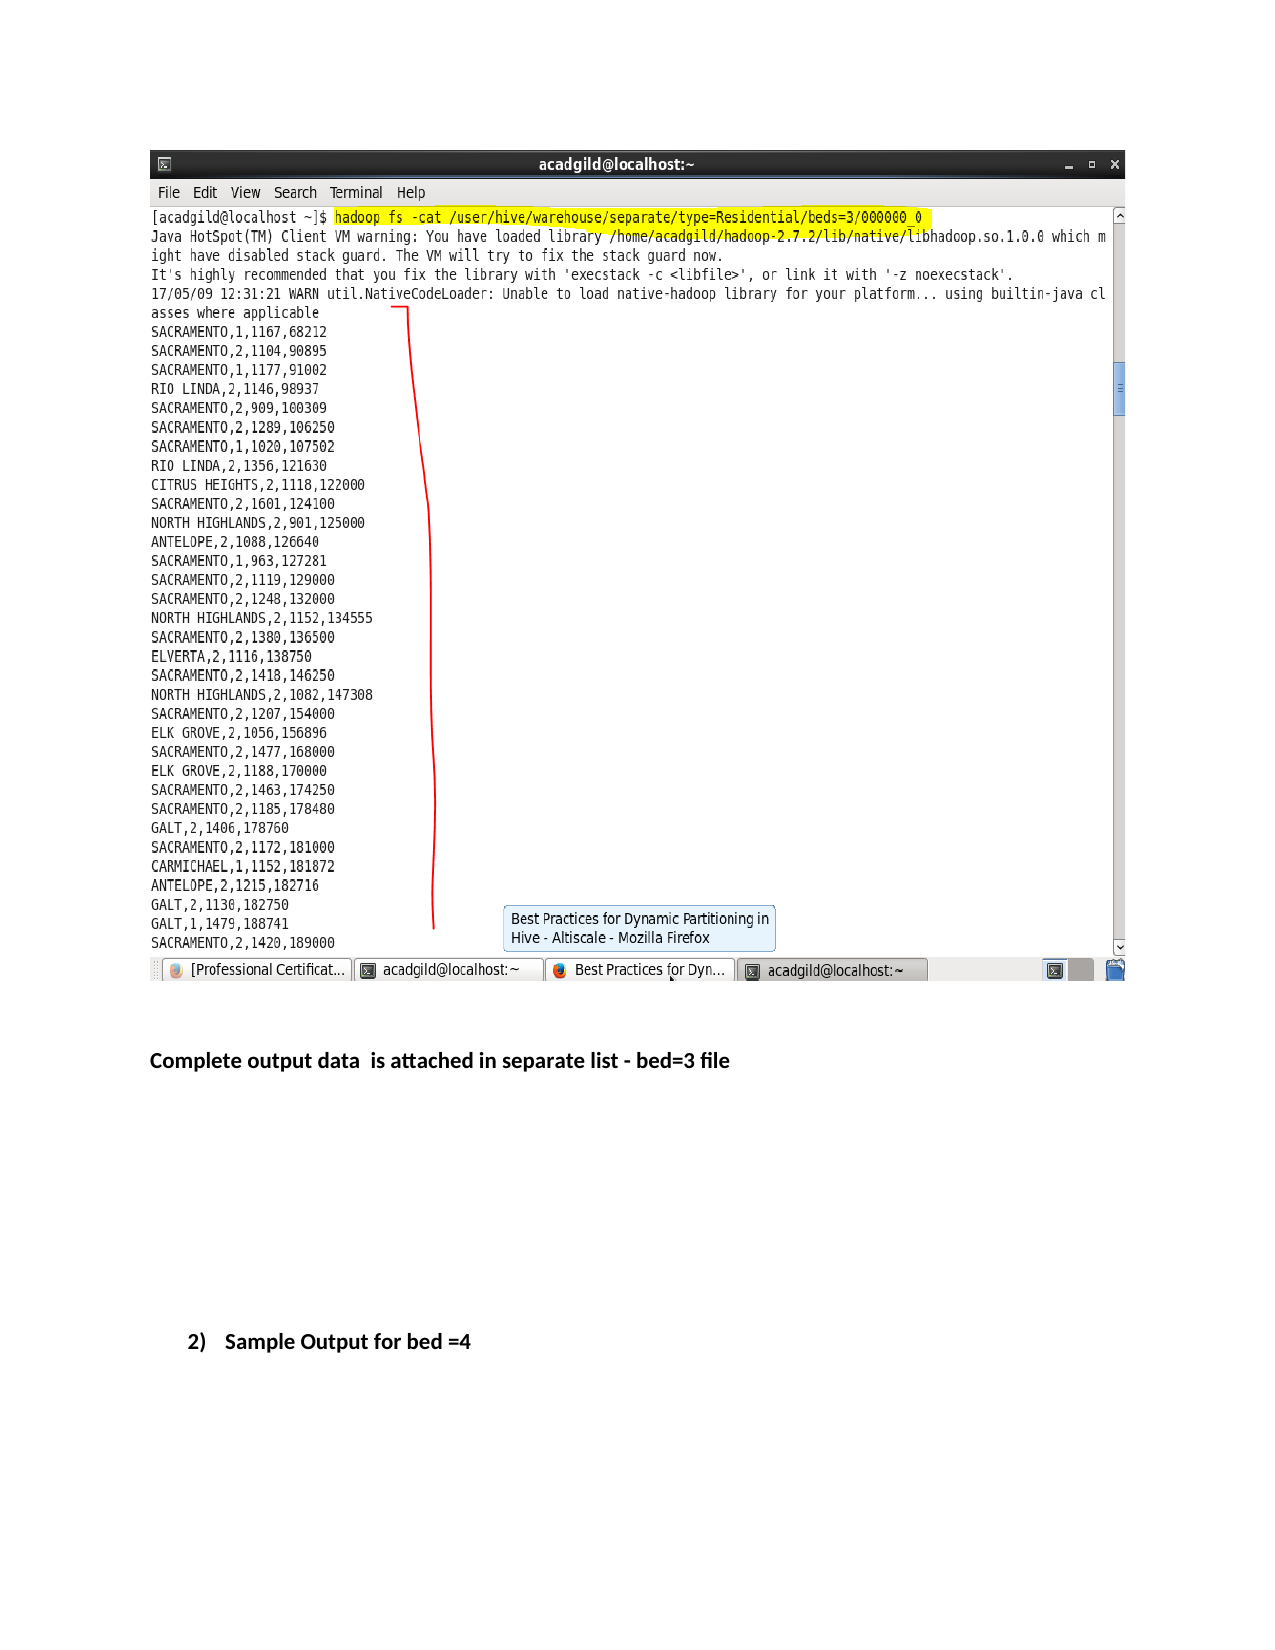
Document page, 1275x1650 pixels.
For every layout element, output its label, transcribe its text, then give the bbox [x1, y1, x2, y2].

text Complete output data is attached in separate list - bed=3 file [150, 1046, 1125, 1074]
picture [150, 150, 1125, 981]
list Sample Output for bed =4 [187, 1327, 1125, 1355]
